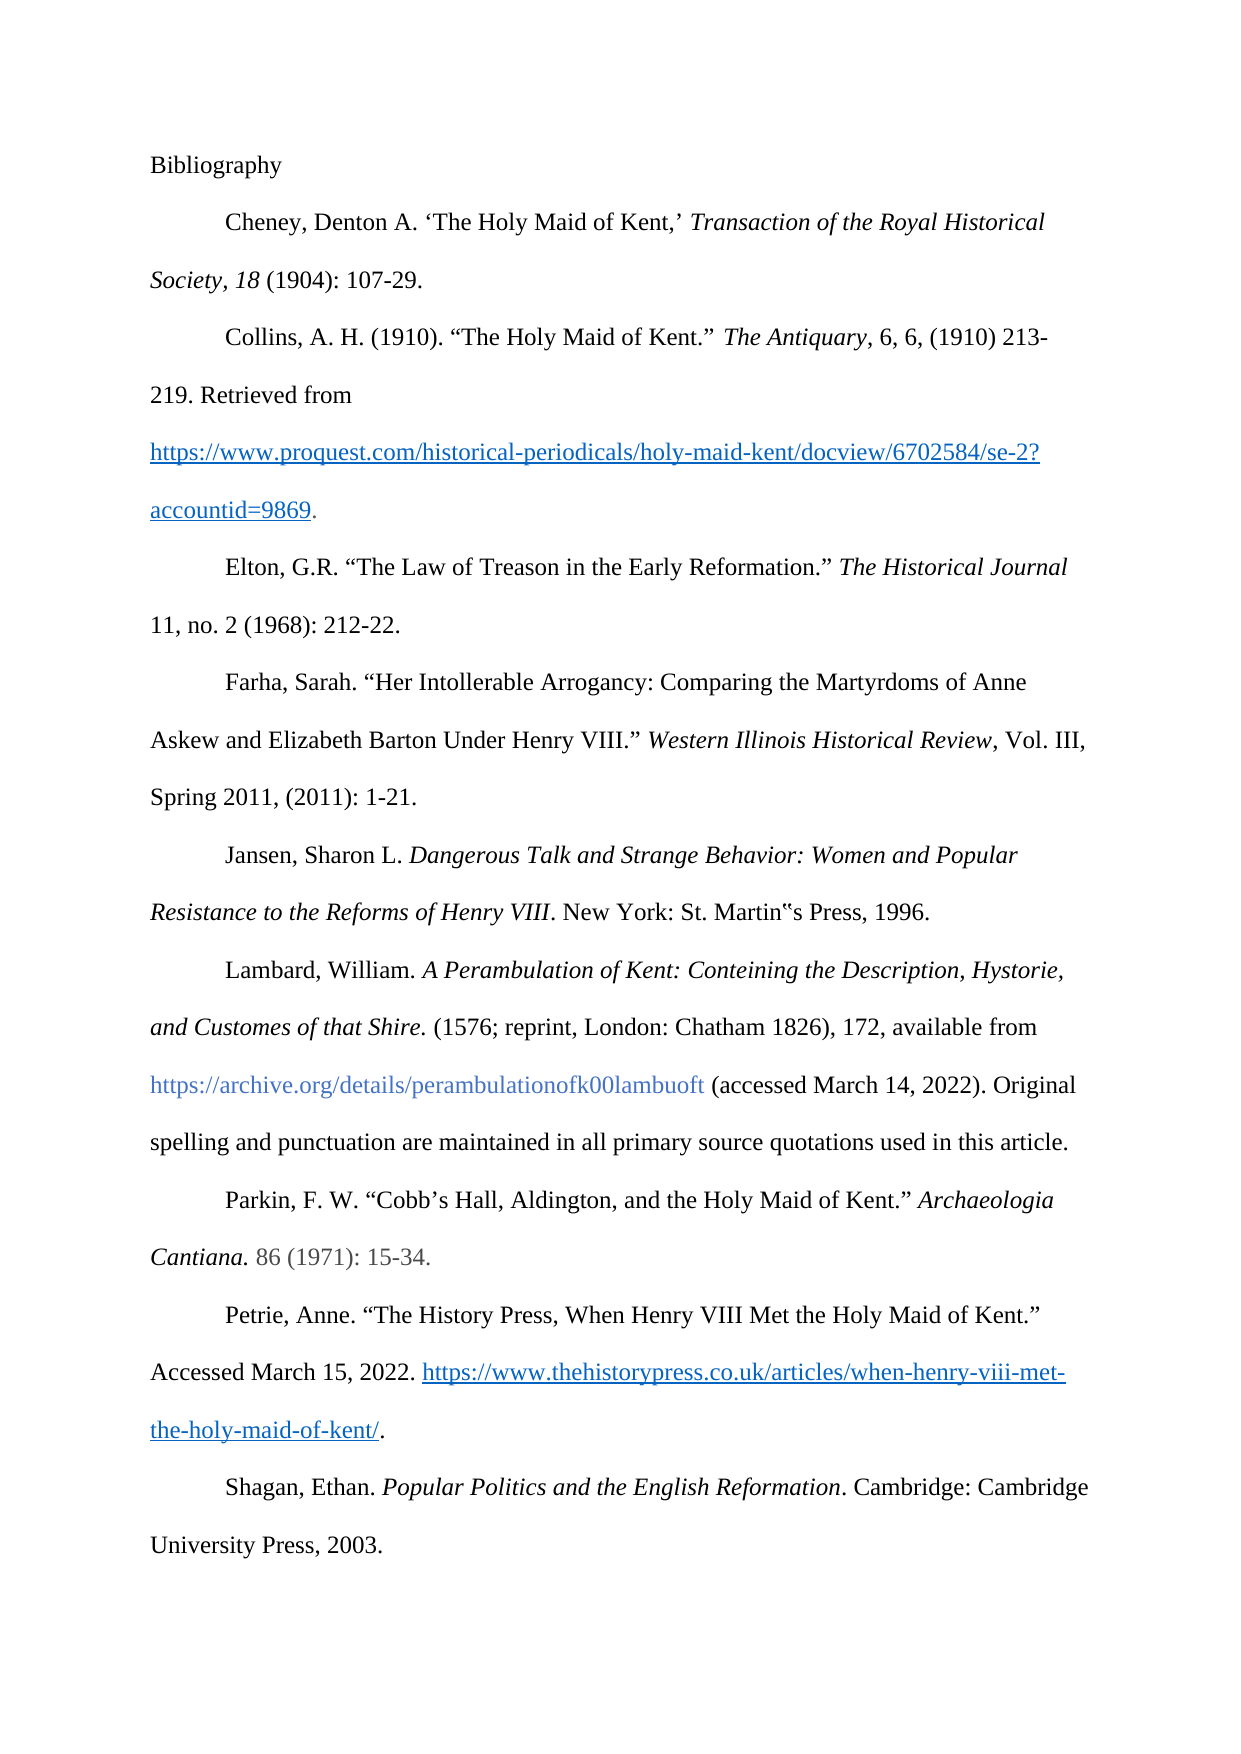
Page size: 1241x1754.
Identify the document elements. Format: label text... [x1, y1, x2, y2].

text Shagan, Ethan. Popular Politics and the English Reformation. Cambridge: Cambridge University Press, 2003. [150, 1472, 1090, 1559]
text Bibliography [150, 150, 1090, 179]
text Jansen, Sharon L. Dangerous Talk and Strange Behavior: Women and Popular Resistance to the Reforms of Henry VIII. New York: St. Martin‟s Press, 1996. [150, 840, 1090, 926]
text Parkin, F. W. “Cobb’s Hall, Aldington, and the Holy Maid of Kent.” Archaeologia Cantiana. 86 (1971): 15-34. [150, 1185, 1090, 1271]
text Elton, G.R. “The Law of Treason in the Early Reformation.” The Historical Journal 11, no. 2 (1968): 212-22. [150, 552, 1090, 639]
text Cheney, Denton A. ‘The Holy Maid of Kent,’ Transaction of the Royal Historical Society, 18 (1904): 107-29. [150, 207, 1090, 294]
text Farha, Sarah. “Her Intollerable Arrogancy: Comparing the Martyrdoms of Anne Askew and Elizabeth Barton Under Henry VIII.” Western Illinois Historical Review, Vol. III, Spring 2011, (2011): 1-21. [150, 667, 1090, 811]
text Petrie, Anne. “The History Press, When Henry VIII Met the Holy Maid of Kent.” Accessed March 15, 2022. https://www.thehistorypress.co.uk/articles/when-henry-viii-met-the-holy-maid-of-kent/. [150, 1300, 1090, 1444]
text Collins, A. H. (1910). “The Holy Maid of Kent.” The Antiquary, 6, 6, (1910) 213-219. Retrieved from https://www.proquest.com/historical-periodicals/holy-maid-kent/docview/6702584/se-2?accountid=9869. [150, 322, 1090, 524]
text Lambard, William. A Perambulation of Kent: Conteining the Description, Hystorie, and Customes of that Shire. (1576; reprint, London: Chatham 1826), 172, available from https://archive.org/details/perambulationofk00lambuoft (accessed March 14, 2022). Original spelling and punctuation are maintained in all primary source quotations used in this article. [150, 955, 1090, 1156]
